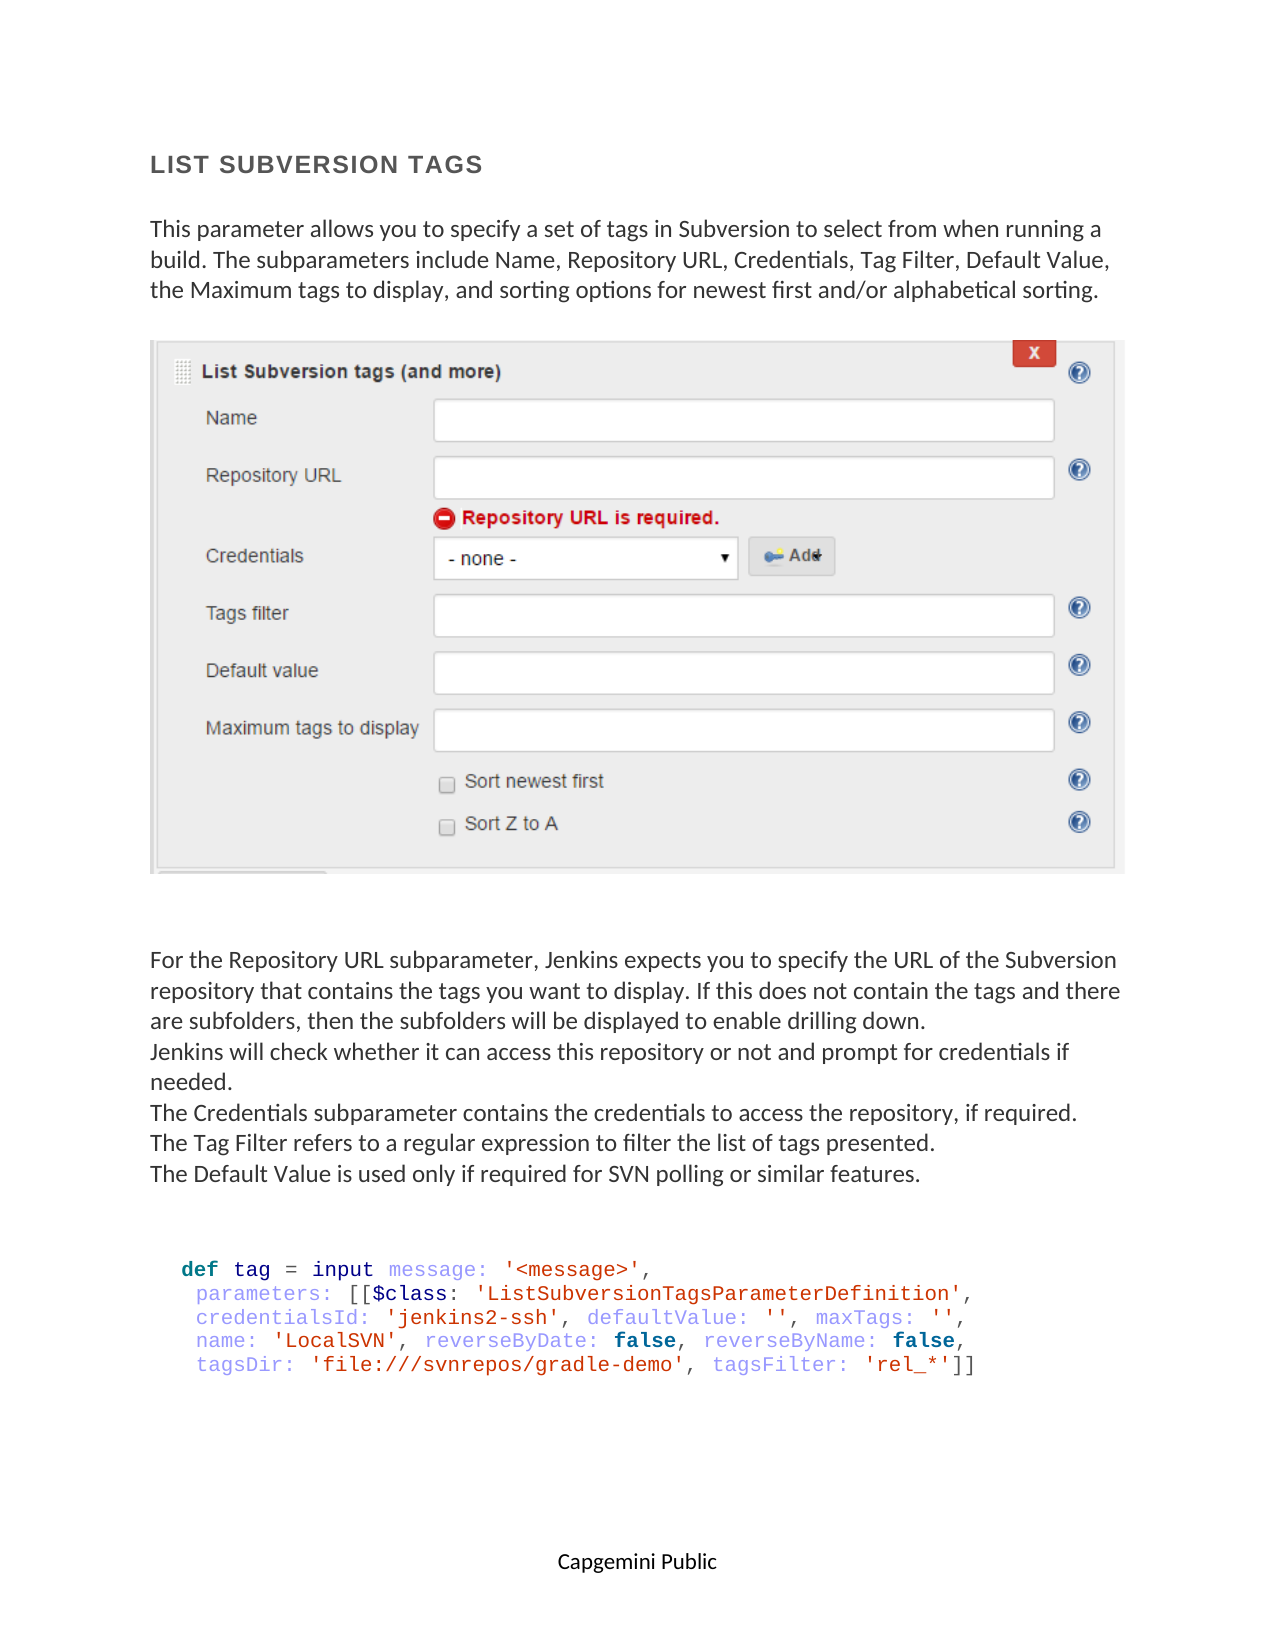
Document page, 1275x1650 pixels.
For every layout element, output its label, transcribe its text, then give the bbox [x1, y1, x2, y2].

text The Credentials subparameter contains the credentials to access the repository, if required. [150, 1097, 1125, 1127]
text Jenkins will check whether it can access this repository or not and prompt for credentials if needed. [150, 1036, 1125, 1097]
text credentialsId: 'jenkins2-ssh', defaultValue: '', maxTags: '', [181, 1307, 1125, 1330]
text tagsDir: 'file:///svnrepos/gradle-demo', tagsFilter: 'rel_*']] [181, 1354, 1125, 1378]
text The Default Value is used only if required for SVN polling or similar features. [150, 1158, 1125, 1188]
text The Tag Filter refers to a regular expression to filter the list of tags presented. [150, 1127, 1125, 1158]
text This parameter allows you to specify a set of tags in Subversion to select from when running a build. The subparameters include Name, Repository URL, Credentials, Tag Filter, Default Value, the Maximum tags to display, and sorting options for newest first and/or alphabetical sorting. [150, 213, 1125, 305]
text parameters: [[$class: 'ListSubversionTagsParameterDefinition', [181, 1283, 1125, 1307]
picture [150, 340, 1125, 874]
text name: 'LocalSVN', reverseByDate: false, reverseByName: false, [181, 1330, 1125, 1354]
text For the Repository URL subparameter, Jenkins expects you to specify the URL of the Subversion repository that contains the tags you want to display. If this does not contain the tags and there are subfolders, then the subfolders will be displayed to enable drilling down. [150, 944, 1125, 1036]
subtitle LIST SUBVERSION TAGS [150, 150, 1125, 179]
text def tag = input message: '<message>', [181, 1259, 1125, 1283]
